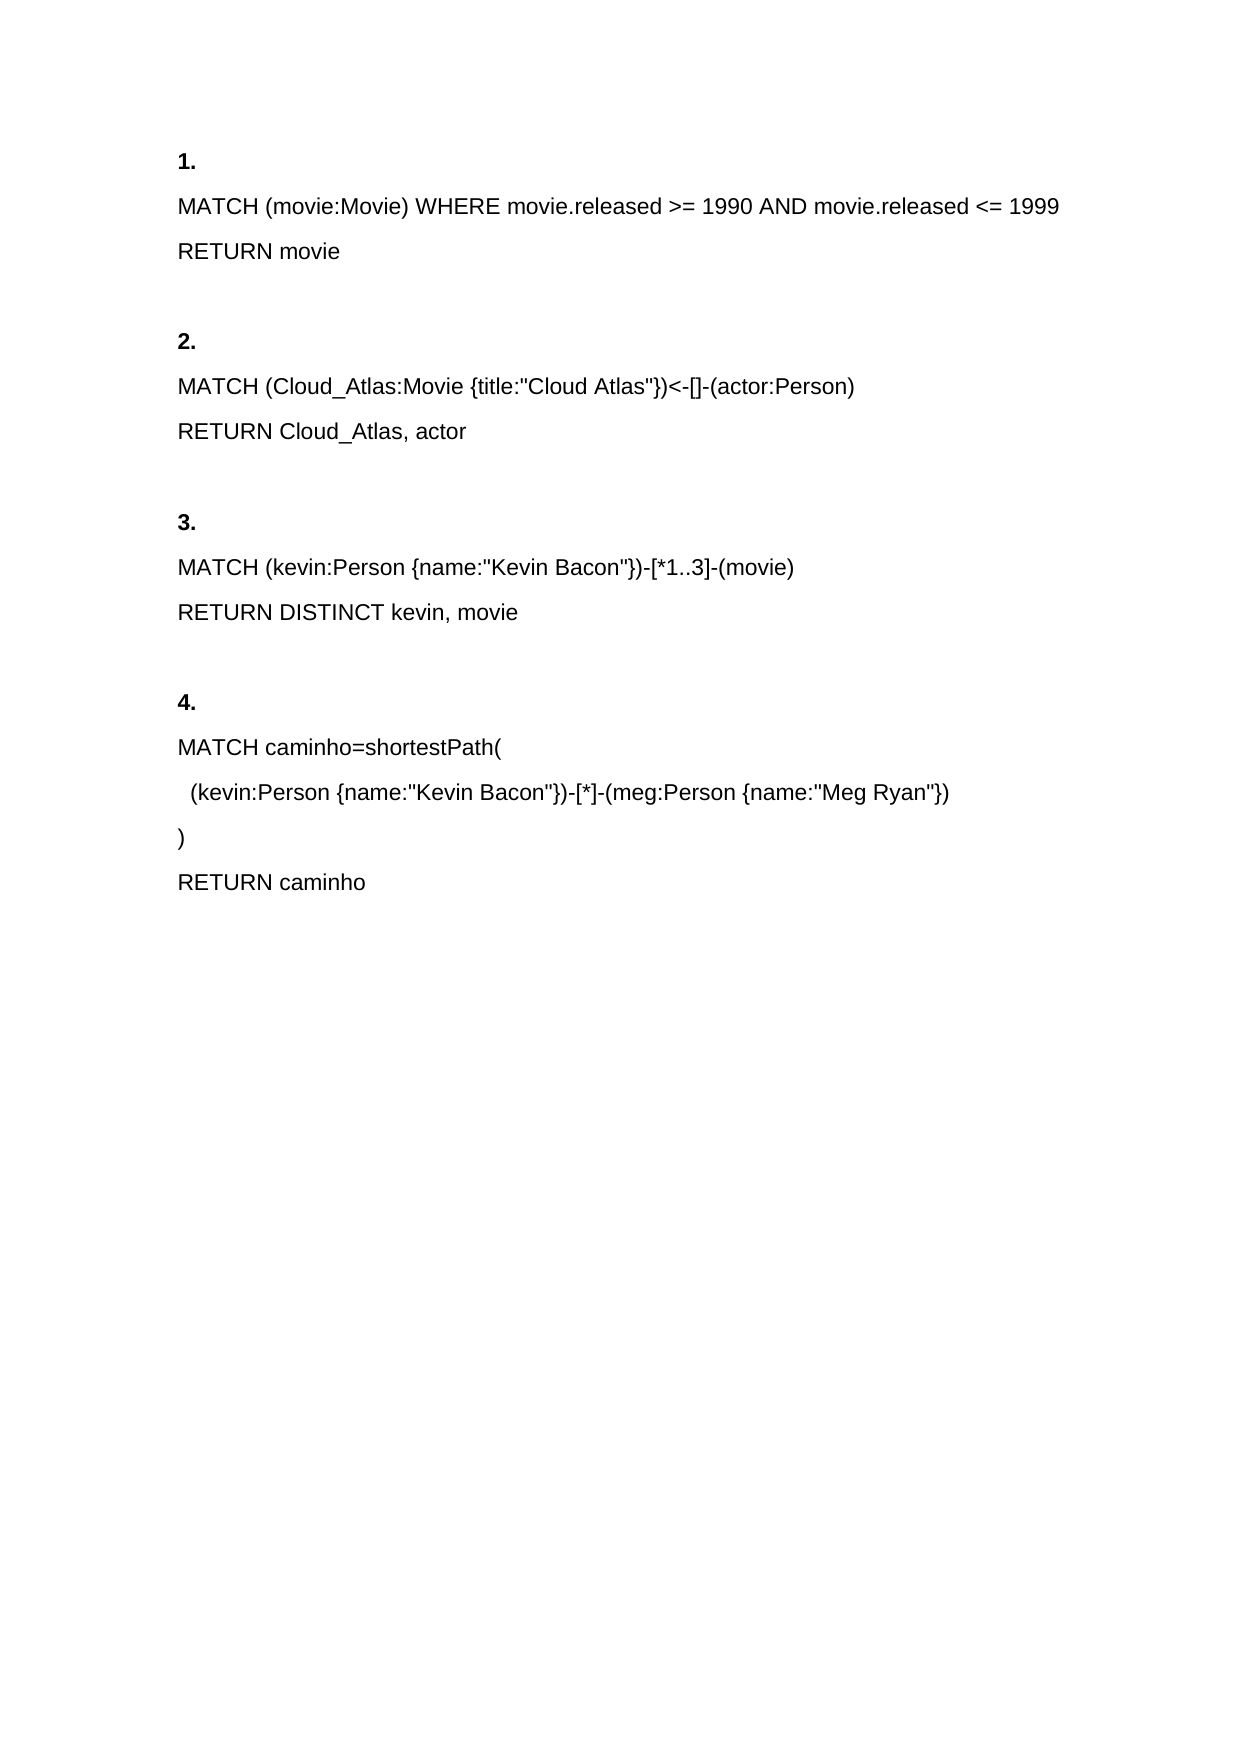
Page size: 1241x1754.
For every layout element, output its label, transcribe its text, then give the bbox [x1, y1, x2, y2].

text MATCH (Cloud_Atlas:Movie {title:"Cloud Atlas"})<-[]-(actor:Person) [177, 373, 1063, 399]
text RETURN Cloud_Atlas, actor [177, 418, 1063, 444]
text (kevin:Person {name:"Kevin Bacon"})-[*]-(meg:Person {name:"Meg Ryan"}) [177, 779, 1063, 805]
text ) [177, 824, 1063, 851]
text RETURN DISTINCT kevin, movie [177, 599, 1063, 625]
text 2. [177, 328, 1063, 354]
text RETURN movie [177, 238, 1063, 264]
text 3. [177, 508, 1063, 535]
text MATCH (kevin:Person {name:"Kevin Bacon"})-[*1..3]-(movie) [177, 553, 1063, 580]
text MATCH (movie:Movie) WHERE movie.released >= 1990 AND movie.released <= 1999 [177, 193, 1063, 219]
text 1. [177, 148, 1063, 174]
text 4. [177, 689, 1063, 715]
text RETURN caminho [177, 869, 1063, 896]
text MATCH caminho=shortestPath( [177, 734, 1063, 760]
